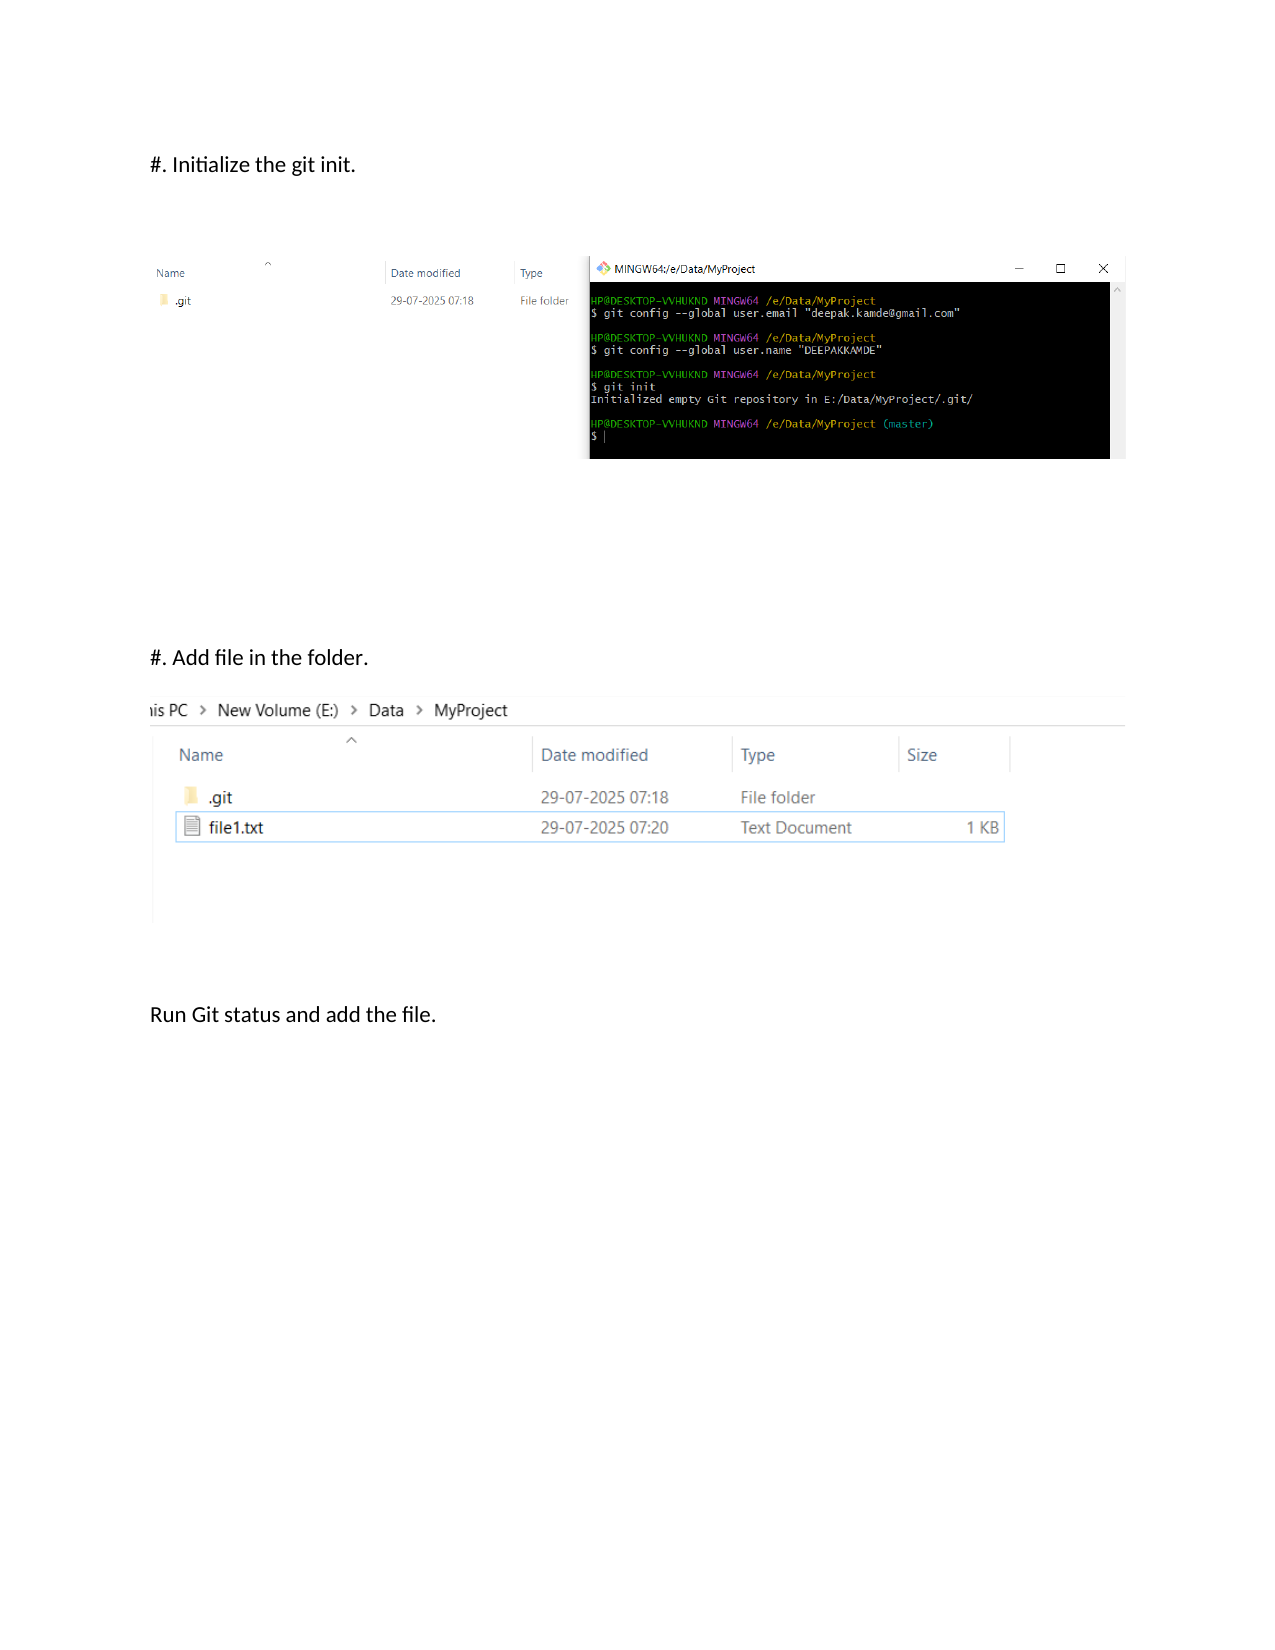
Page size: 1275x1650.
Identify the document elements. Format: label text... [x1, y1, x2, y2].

text #. Initialize the git init. [150, 150, 1125, 178]
text #. Add file in the folder. [150, 643, 1125, 671]
text Run Git status and add the file. [150, 1000, 1125, 1028]
picture [150, 696, 1125, 923]
picture [150, 256, 1125, 459]
